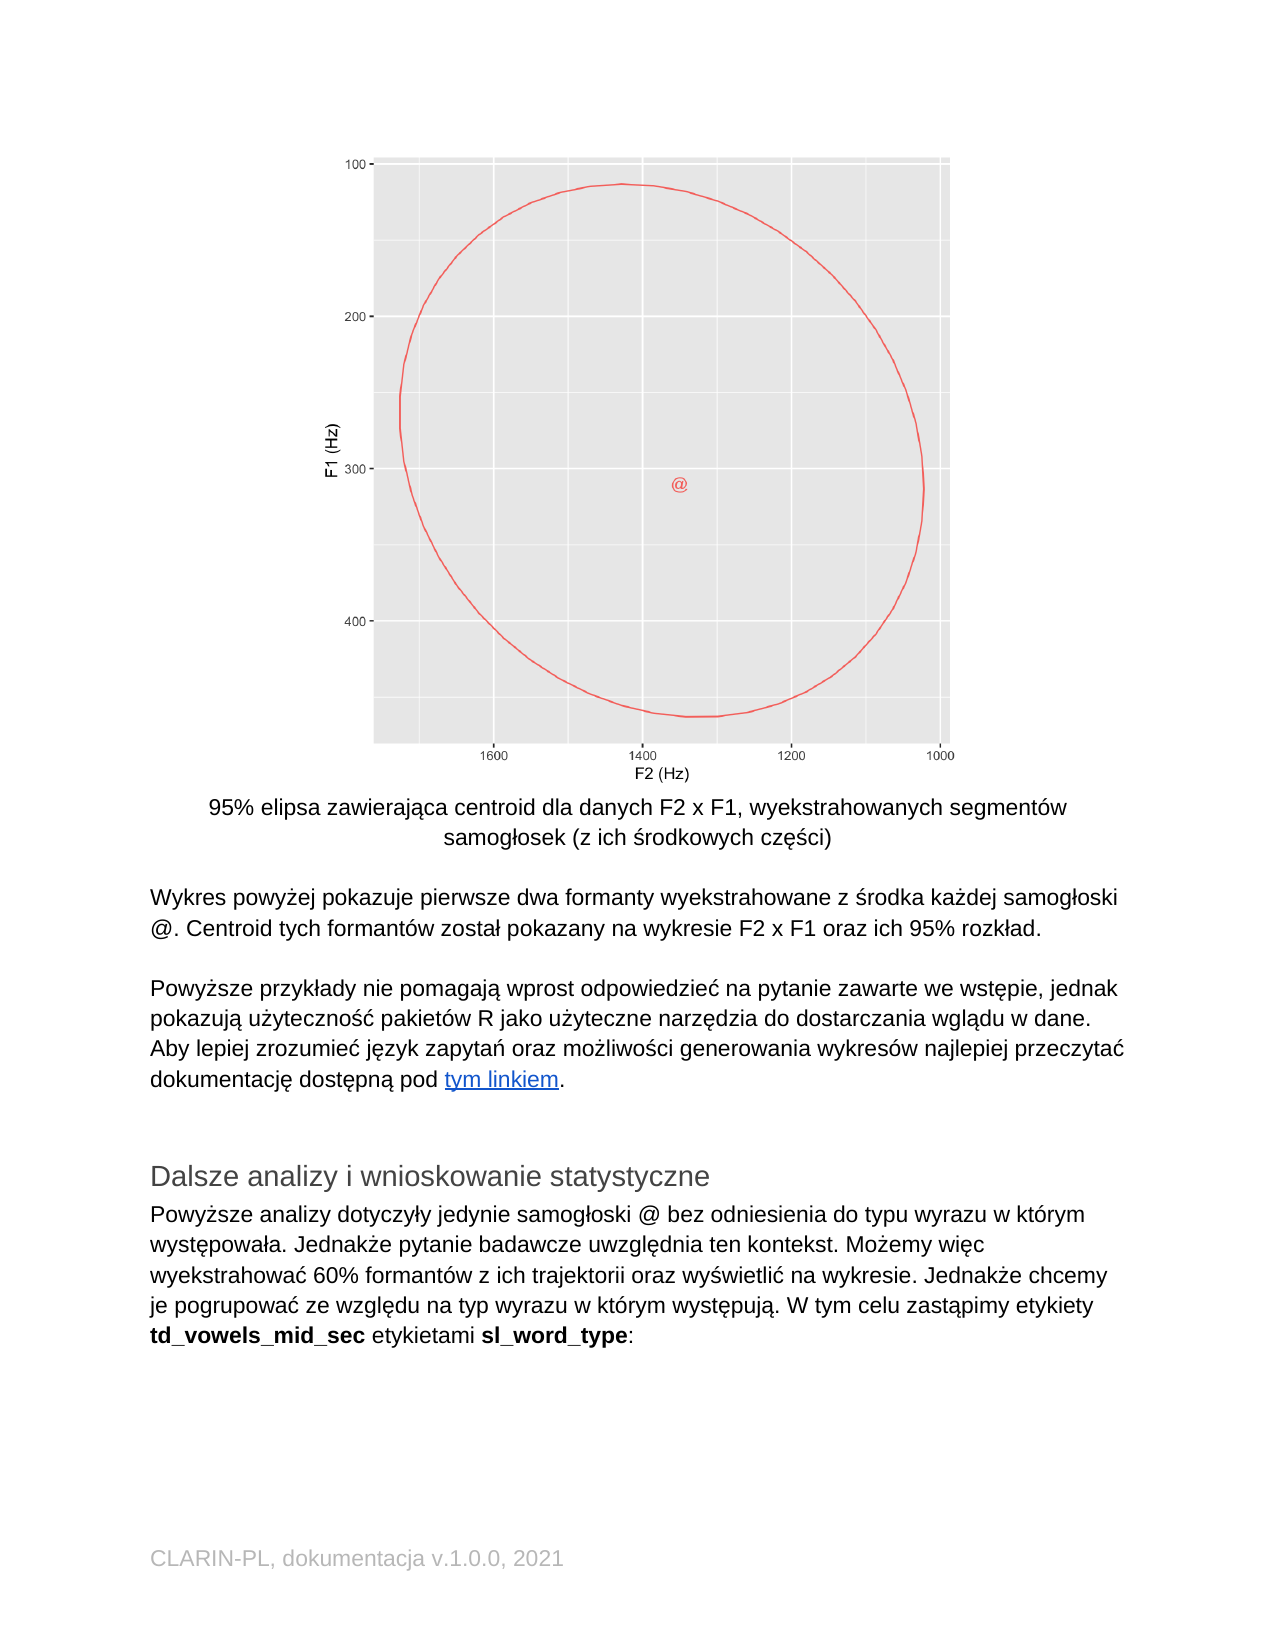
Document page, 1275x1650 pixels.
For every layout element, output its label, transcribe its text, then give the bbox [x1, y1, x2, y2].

picture [317, 150, 958, 790]
text Wykres powyżej pokazuje pierwsze dwa formanty wyekstrahowane z środka każdej samogłoski @. Centroid tych formantów został pokazany na wykresie F2 x F1 oraz ich 95% rozkład. [150, 884, 1125, 941]
text 95% elipsa zawierająca centroid dla danych F2 x F1, wyekstrahowanych segmentów samogłosek (z ich środkowych części) [150, 794, 1125, 850]
text Powyższe przykłady nie pomagają wprost odpowiedzieć na pytanie zawarte we wstępie, jednak pokazują użyteczność pakietów R jako użyteczne narzędzia do dostarczania wglądu w dane. Aby lepiej zrozumieć język zapytań oraz możliwości generowania wykresów najlepiej przeczytać dokumentację dostępną pod tym linkiem. [150, 975, 1125, 1092]
subtitle Dalsze analizy i wnioskowanie statystyczne [150, 1159, 1125, 1193]
text Powyższe analizy dotyczyły jedynie samogłoski @ bez odniesienia do typu wyrazu w którym występowała. Jednakże pytanie badawcze uwzględnia ten kontekst. Możemy więc wyekstrahować 60% formantów z ich trajektorii oraz wyświetlić na wykresie. Jednakże chcemy je pogrupować ze względu na typ wyrazu w którym występują. W tym celu zastąpimy etykiety td_vowels_mid_sec etykietami sl_word_type: [150, 1201, 1125, 1348]
